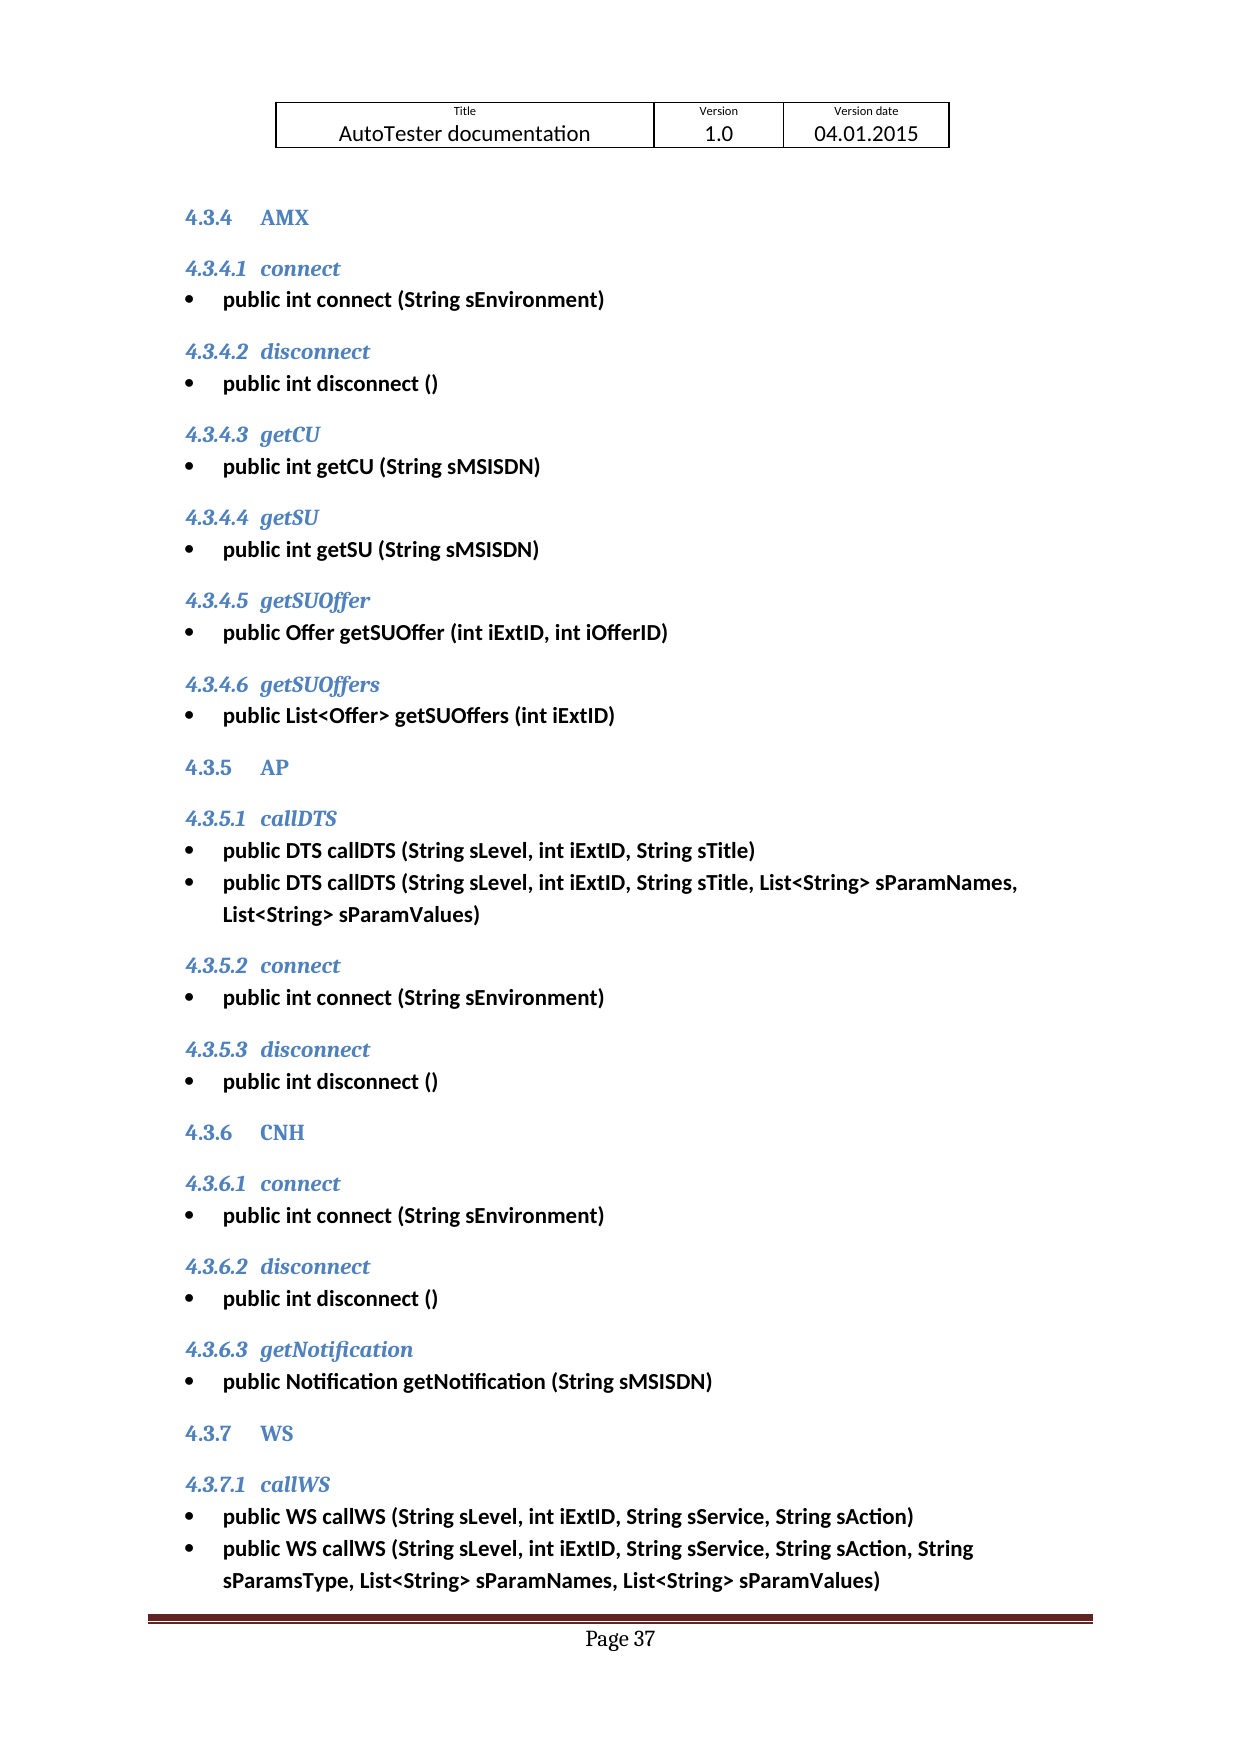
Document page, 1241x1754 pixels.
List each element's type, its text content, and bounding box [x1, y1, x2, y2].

subtitle CNH [185, 1120, 1093, 1146]
subtitle disconnect [185, 1037, 1093, 1063]
subtitle getCU [185, 422, 1093, 448]
subtitle callWS [185, 1472, 1093, 1498]
subtitle connect [185, 1171, 1093, 1197]
list public int getCU (String sMSISDN) [185, 452, 1093, 480]
list public Offer getSUOffer (int iExtID, int iOfferID) [185, 618, 1093, 646]
list public DTS callDTS (String sLevel, int iExtID, String sTitle, List<String> sParamNames, List<String> sParamValues) [185, 868, 1093, 928]
subtitle callDTS [185, 806, 1093, 832]
list public int connect (String sEnvironment) [185, 983, 1093, 1012]
list public int connect (String sEnvironment) [185, 286, 1093, 313]
list public int disconnect () [185, 1284, 1093, 1312]
subtitle getSUOffers [185, 671, 1093, 698]
list public int disconnect () [185, 369, 1093, 397]
subtitle getNotification [185, 1337, 1093, 1364]
subtitle getSU [185, 505, 1093, 531]
subtitle AMX [185, 204, 1093, 231]
list public int getSU (String sMSISDN) [185, 535, 1093, 563]
list public int connect (String sEnvironment) [185, 1201, 1093, 1229]
subtitle disconnect [185, 1254, 1093, 1280]
list public WS callWS (String sLevel, int iExtID, String sService, String sAction) [185, 1502, 1093, 1530]
list public WS callWS (String sLevel, int iExtID, String sService, String sAction, String sParamsType, List<String> sParamNames, List<String> sParamValues) [185, 1534, 1093, 1594]
subtitle connect [185, 953, 1093, 980]
list public int disconnect () [185, 1067, 1093, 1095]
subtitle WS [185, 1421, 1093, 1447]
subtitle disconnect [185, 338, 1093, 365]
subtitle getSUOffer [185, 588, 1093, 614]
list public List<Offer> getSUOffers (int iExtID) [185, 702, 1093, 730]
list public Notification getNotification (String sMSISDN) [185, 1367, 1093, 1396]
list public DTS callDTS (String sLevel, int iExtID, String sTitle) [185, 836, 1093, 864]
subtitle AP [185, 755, 1093, 781]
subtitle connect [185, 255, 1093, 282]
